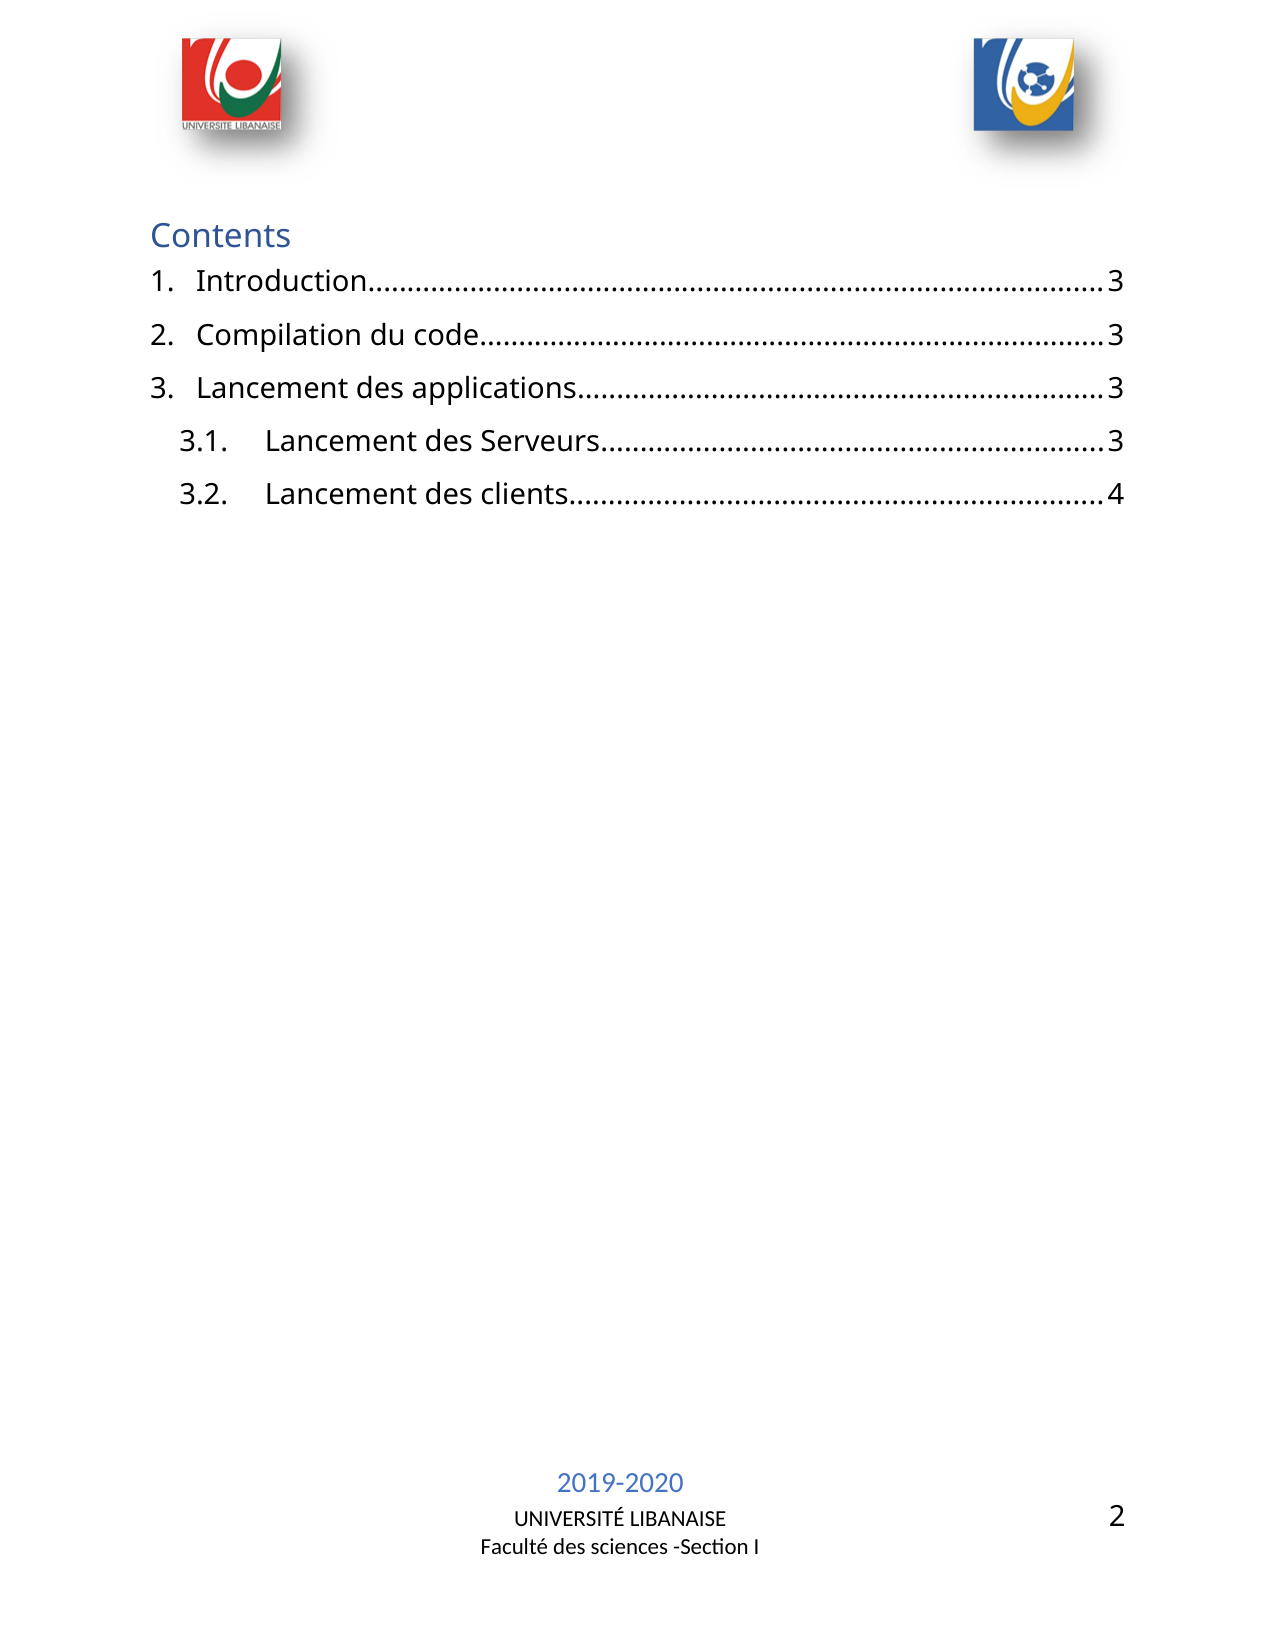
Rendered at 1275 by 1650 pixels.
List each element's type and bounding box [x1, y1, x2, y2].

picture [150, 6, 1139, 196]
